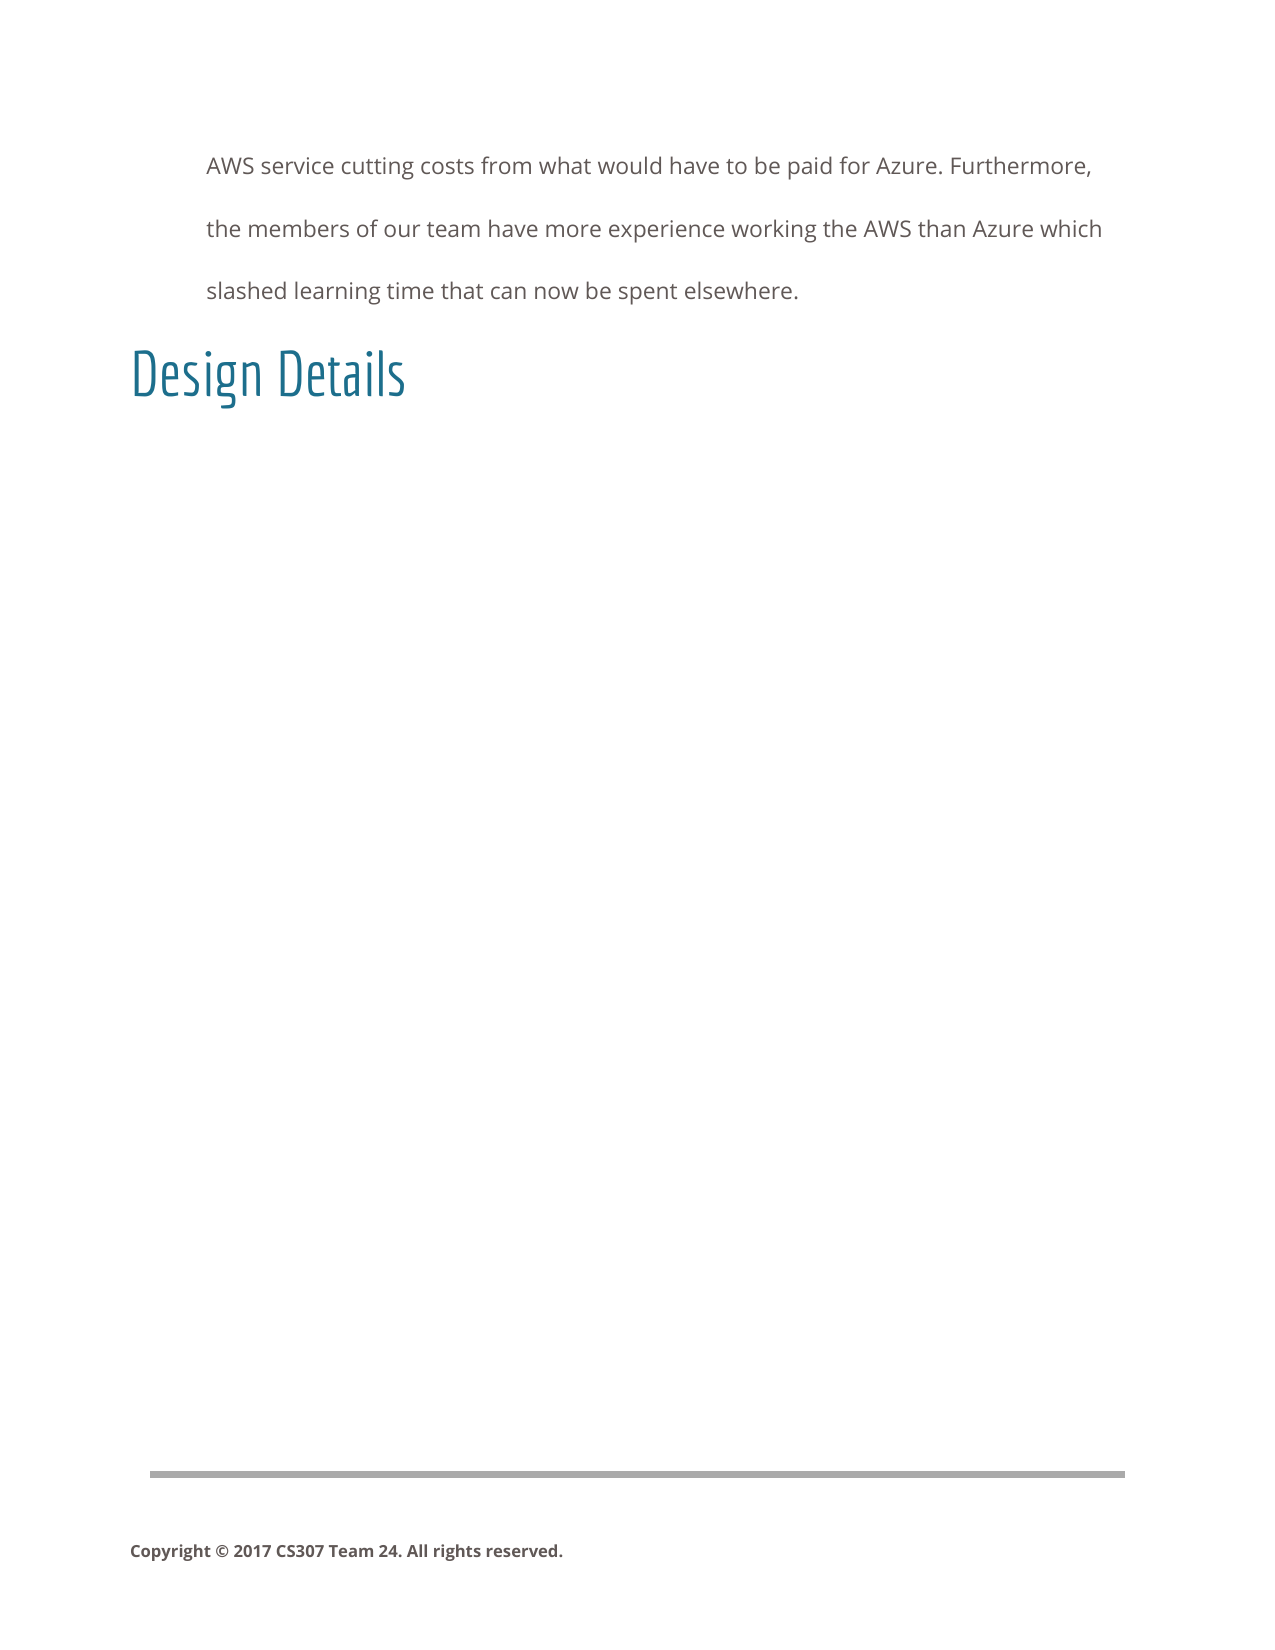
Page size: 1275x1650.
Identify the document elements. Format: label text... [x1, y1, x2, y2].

picture [150, 1471, 1125, 1478]
subtitle Design Details [130, 337, 1125, 409]
